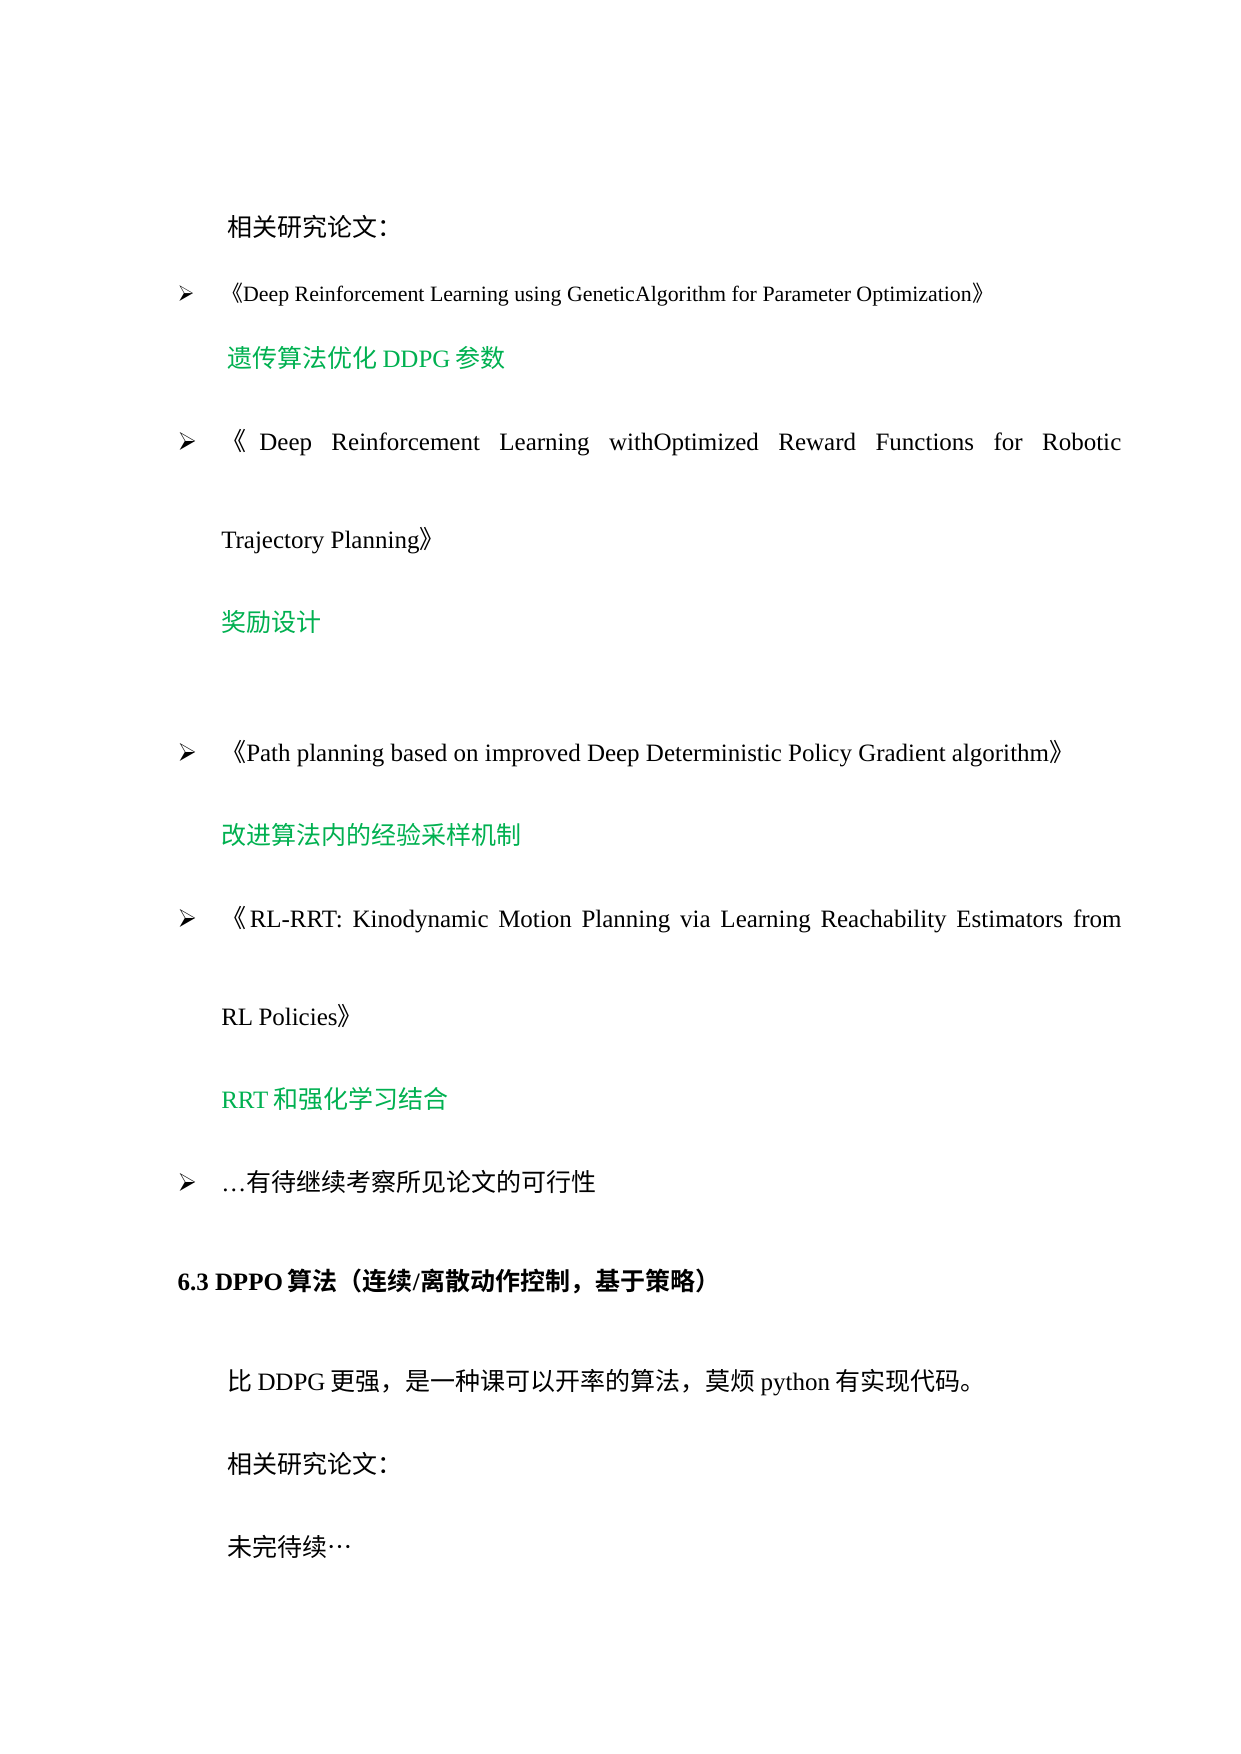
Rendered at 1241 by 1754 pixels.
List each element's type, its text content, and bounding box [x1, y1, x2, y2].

text RRT和强化学习结合 [221, 1065, 1122, 1130]
list 《RL-RRT: Kinodynamic Motion Planning via Learning Reachability Estimators from RL Policies》 [177, 884, 1122, 1047]
text 未完待续… [177, 1513, 1122, 1578]
text 比DDPG更强，是一种课可以开率的算法，莫烦python有实现代码。 [177, 1347, 1122, 1412]
text 6.3 DPPO算法（连续/离散动作控制，基于策略） [177, 1247, 1122, 1312]
text 相关研究论文： [177, 193, 1122, 258]
list …有待继续考察所见论文的可行性 [177, 1148, 1122, 1213]
text 改进算法内的经验采样机制 [221, 801, 1122, 866]
text 遗传算法优化DDPG参数 [177, 324, 1122, 389]
list 《Deep Reinforcement Learning withOptimized Reward Functions for Robotic Trajectory Planning》 [177, 407, 1122, 570]
text 相关研究论文： [177, 1430, 1122, 1495]
text 奖励设计 [221, 588, 1122, 653]
list 《Deep Reinforcement Learning using GeneticAlgorithm for Parameter Optimization》 [177, 276, 1122, 308]
list 《Path planning based on improved Deep Deterministic Policy Gradient algorithm》 [177, 718, 1122, 783]
